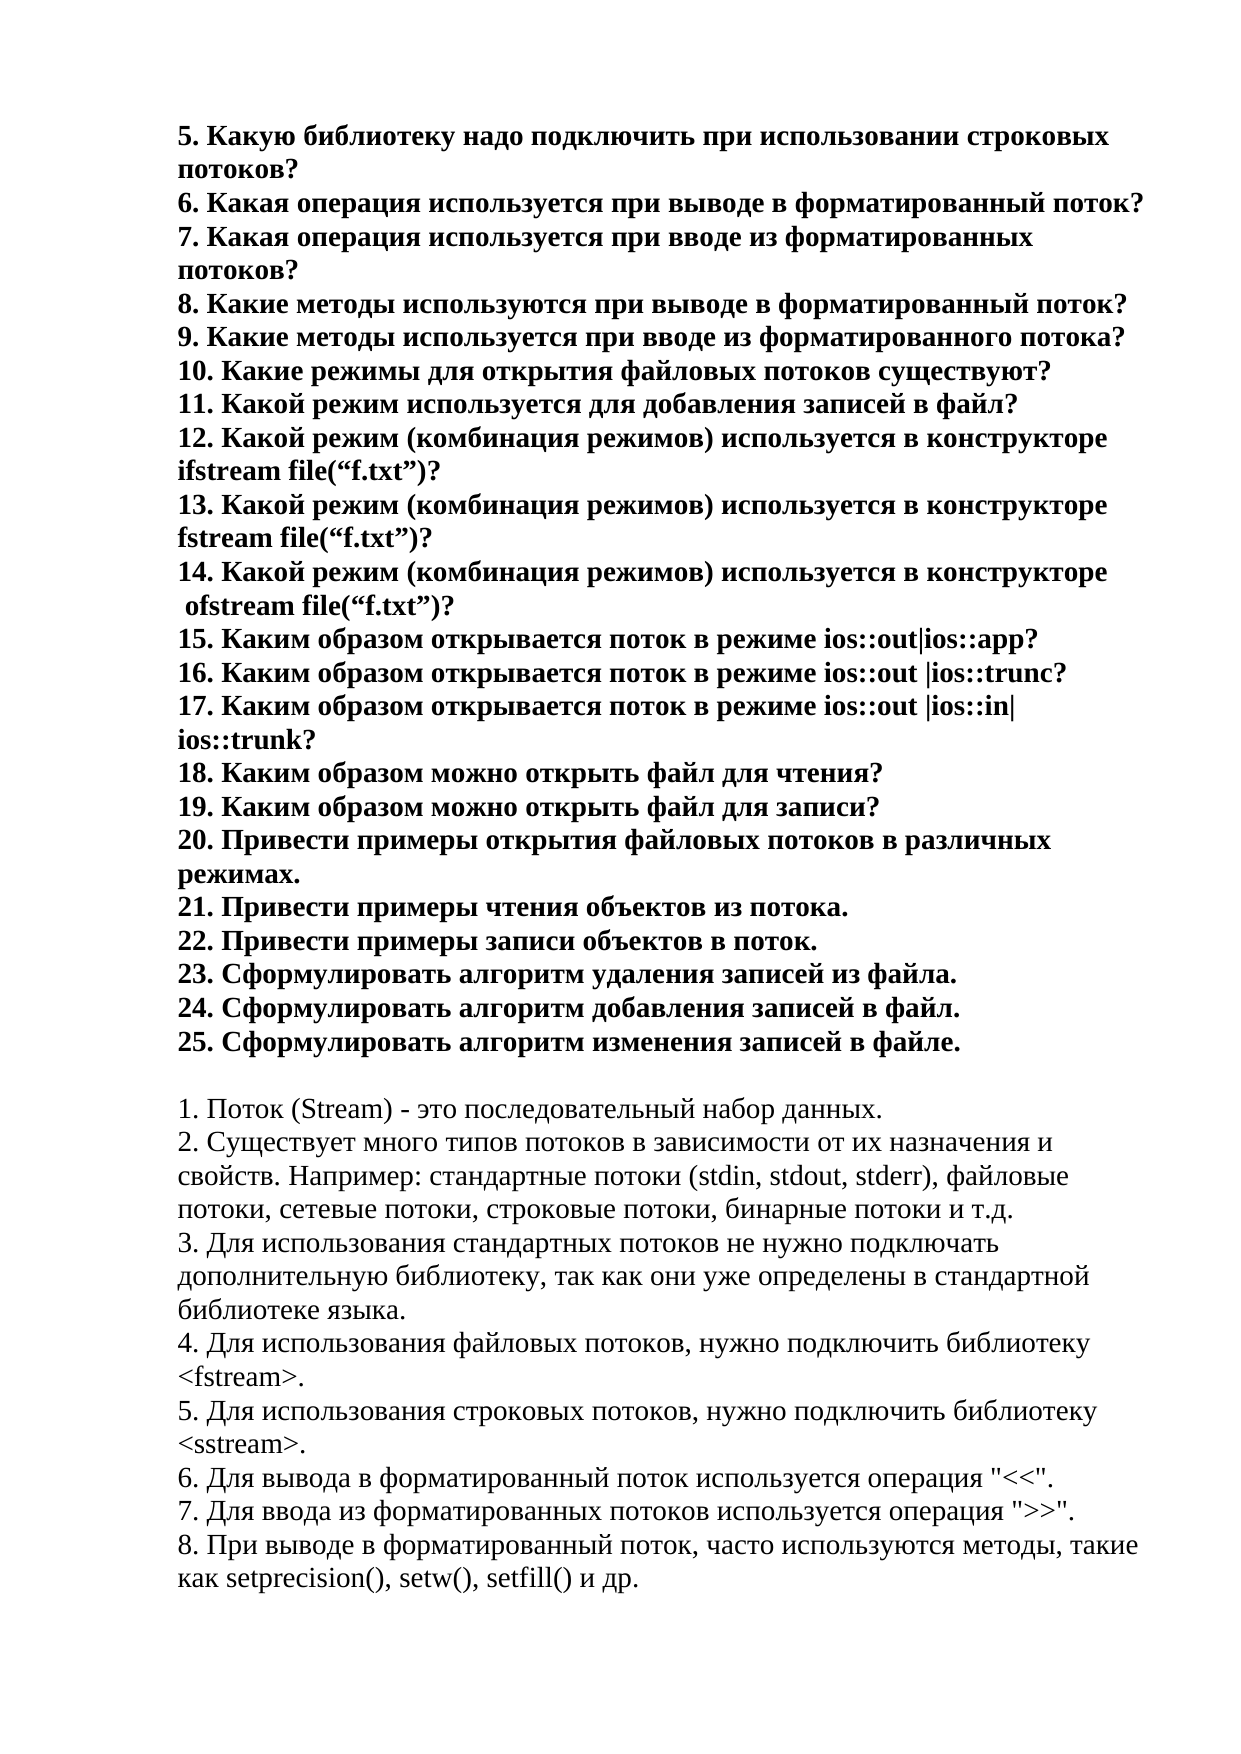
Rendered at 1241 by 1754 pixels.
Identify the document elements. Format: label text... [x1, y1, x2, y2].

text 7. Для ввода из форматированных потоков используется операция ">>". [177, 1493, 1152, 1527]
text fstream file(“f.txt”)? [177, 521, 1152, 554]
text 6. Для вывода в форматированный поток используется операция "<<". [177, 1460, 1152, 1493]
text 1. Поток (Stream) - это последовательный набор данных. [177, 1091, 1152, 1124]
text 7. Какая операция используется при вводе из форматированных потоков? [177, 219, 1152, 286]
text 5. Какую библиотеку надо подключить при использовании строковых потоков? [177, 118, 1152, 185]
text 12. Какой режим (комбинация режимов) используется в конструкторе [177, 420, 1152, 453]
text 13. Какой режим (комбинация режимов) используется в конструкторе [177, 487, 1152, 521]
text 23. Сформулировать алгоритм удаления записей из файла. [177, 957, 1152, 990]
text 15. Каким образом открывается поток в режиме ios::out|ios::app? [177, 621, 1152, 655]
text 22. Привести примеры записи объектов в поток. [177, 923, 1152, 957]
text 9. Какие методы используется при вводе из форматированного потока? [177, 319, 1152, 353]
text 10. Какие режимы для открытия файловых потоков существуют? [177, 353, 1152, 386]
text 6. Какая операция используется при выводе в форматированный поток? [177, 185, 1152, 219]
text 24. Сформулировать алгоритм добавления записей в файл. [177, 990, 1152, 1024]
text ofstream file(“f.txt”)? [177, 588, 1152, 621]
text 8. При выводе в форматированный поток, часто используются методы, такие как setprecision(), setw(), setfill() и др. [177, 1527, 1152, 1594]
text 3. Для использования стандартных потоков не нужно подключать дополнительную библиотеку, так как они уже определены в стандартной библиотеке языка. [177, 1225, 1152, 1326]
text 8. Какие методы используются при выводе в форматированный поток? [177, 286, 1152, 319]
text ifstream file(“f.txt”)? [177, 453, 1152, 487]
text 18. Каким образом можно открыть файл для чтения? [177, 755, 1152, 789]
text 21. Привести примеры чтения объектов из потока. [177, 889, 1152, 923]
text 4. Для использования файловых потоков, нужно подключить библиотеку <fstream>. [177, 1326, 1152, 1393]
text 11. Какой режим используется для добавления записей в файл? [177, 386, 1152, 420]
text 17. Каким образом открывается поток в режиме ios::out |ios::in|ios::trunk? [177, 688, 1152, 755]
text 2. Существует много типов потоков в зависимости от их назначения и свойств. Например: стандартные потоки (stdin, stdout, stderr), файловые потоки, сетевые потоки, строковые потоки, бинарные потоки и т.д. [177, 1124, 1152, 1225]
text 16. Каким образом открывается поток в режиме ios::out |ios::trunc? [177, 655, 1152, 688]
text 19. Каким образом можно открыть файл для записи? [177, 789, 1152, 822]
text 14. Какой режим (комбинация режимов) используется в конструкторе [177, 554, 1152, 588]
text 20. Привести примеры открытия файловых потоков в различных режимах. [177, 822, 1152, 889]
text 5. Для использования строковых потоков, нужно подключить библиотеку <sstream>. [177, 1393, 1152, 1460]
text 25. Сформулировать алгоритм изменения записей в файле. [177, 1024, 1152, 1057]
